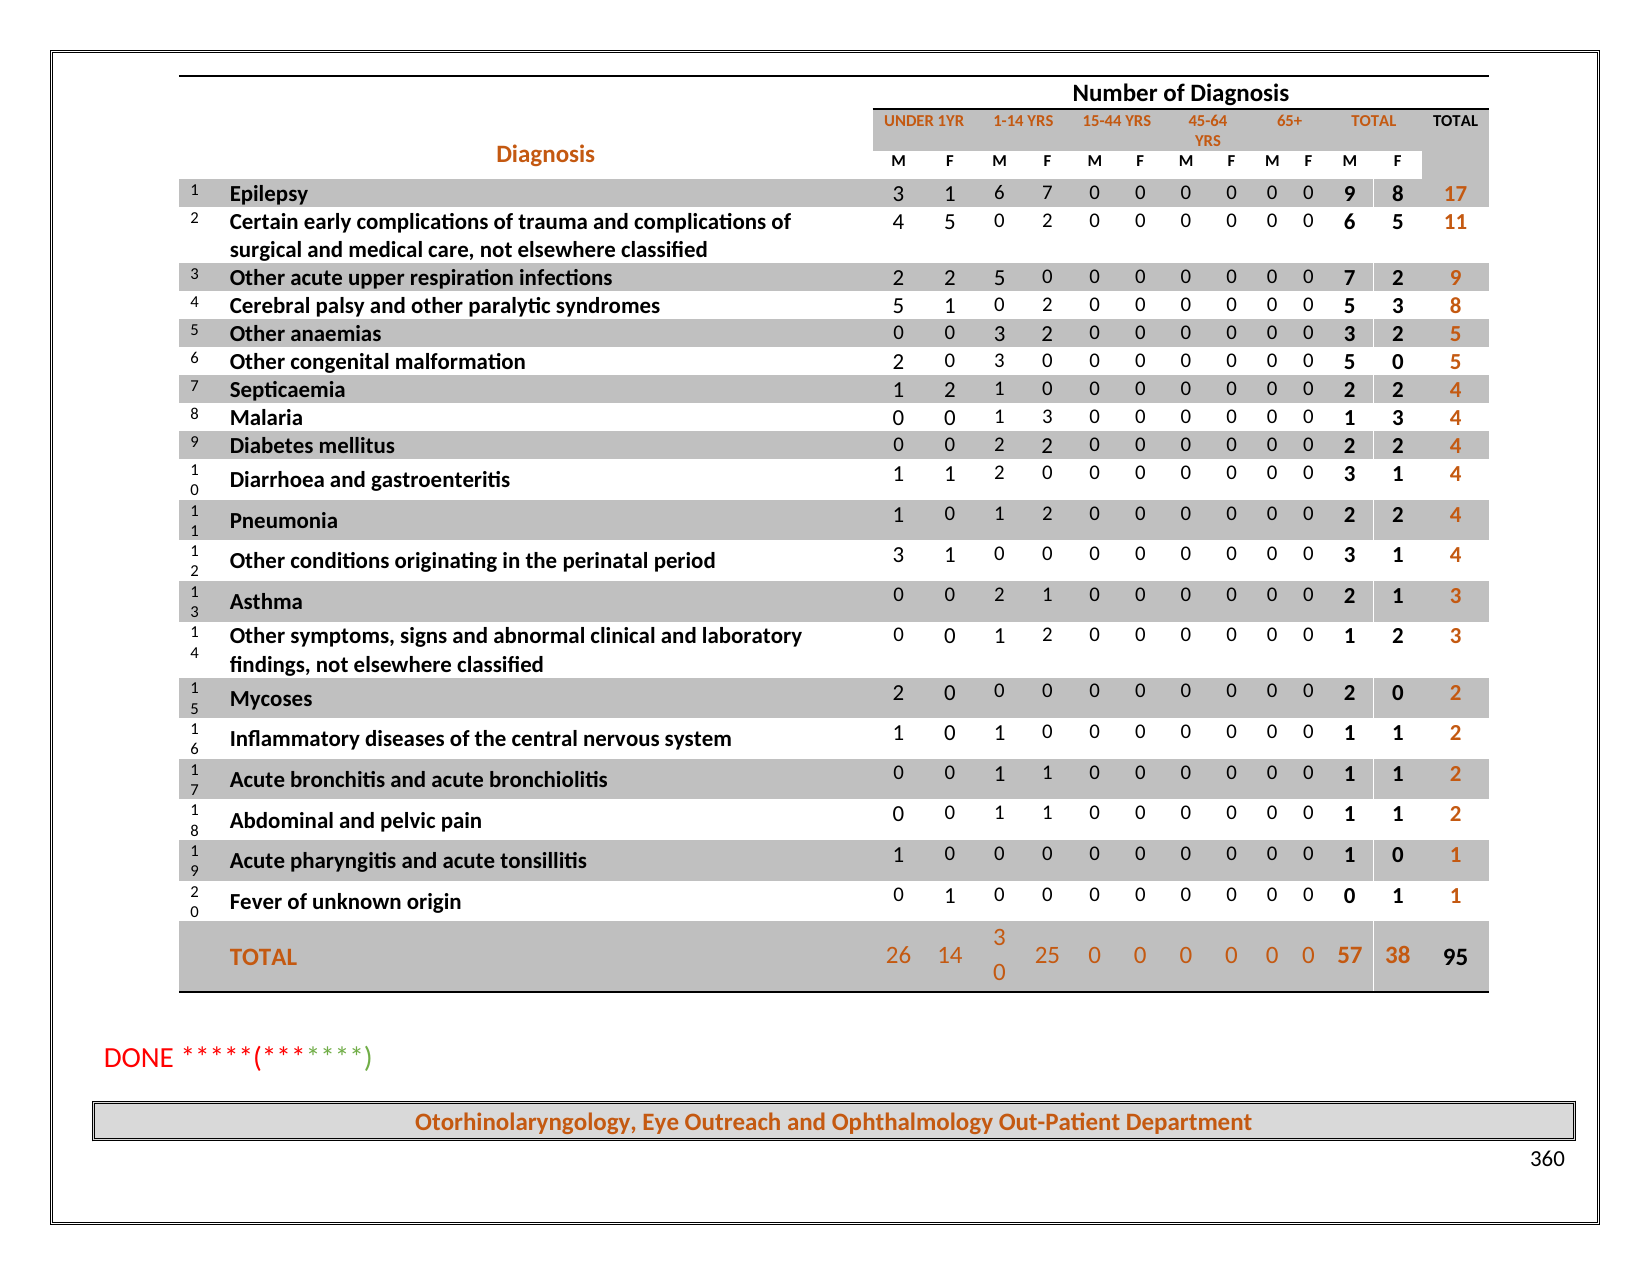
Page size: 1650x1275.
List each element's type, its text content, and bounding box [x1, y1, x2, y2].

text DONE *****(*******) [103, 763, 1564, 1074]
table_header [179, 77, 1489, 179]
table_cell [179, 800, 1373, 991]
text Otorhinolaryngology, Eye Outreach and Ophthalmology Out-Patient Department [95, 1104, 1573, 1138]
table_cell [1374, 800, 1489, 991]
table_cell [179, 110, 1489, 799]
